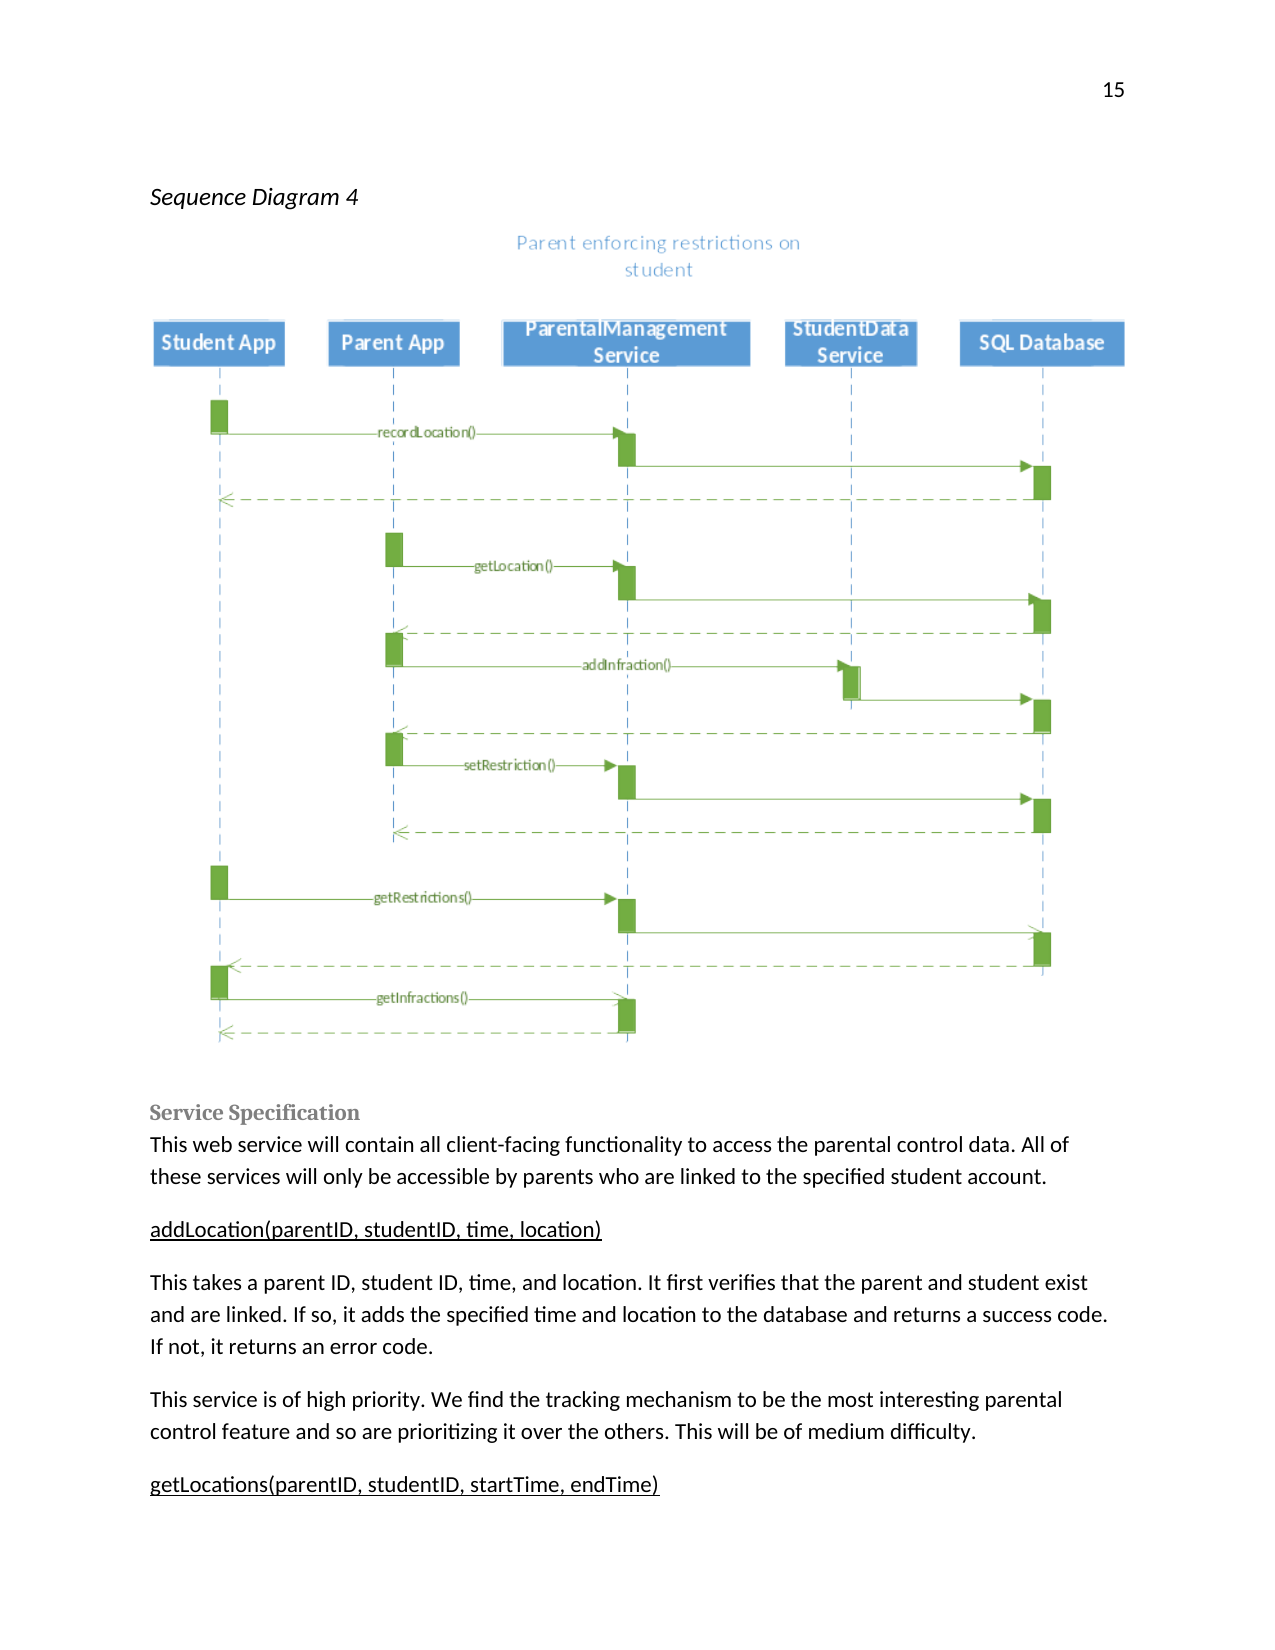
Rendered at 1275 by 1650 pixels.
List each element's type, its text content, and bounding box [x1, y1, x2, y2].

text This takes a parent ID, student ID, time, and location. It first verifies that the parent and student exist and are linked. If so, it adds the specified time and location to the database and returns a success code. If not, it returns an error code. [150, 1268, 1125, 1360]
text This service is of high priority. We find the tracking mechanism to be the most interesting parental control feature and so are prioritizing it over the others. This will be of medium difficulty. [150, 1385, 1125, 1446]
text getLocations(parentID, studentID, startTime, endTime) [150, 1471, 1125, 1498]
subtitle Service Specification [150, 1099, 1125, 1126]
text This web service will contain all client-facing functionality to access the parental control data. All of these services will only be accessible by parents who are linked to the specified student account. [150, 1130, 1125, 1190]
text addLocation(parentID, studentID, time, location) [150, 1215, 1125, 1243]
